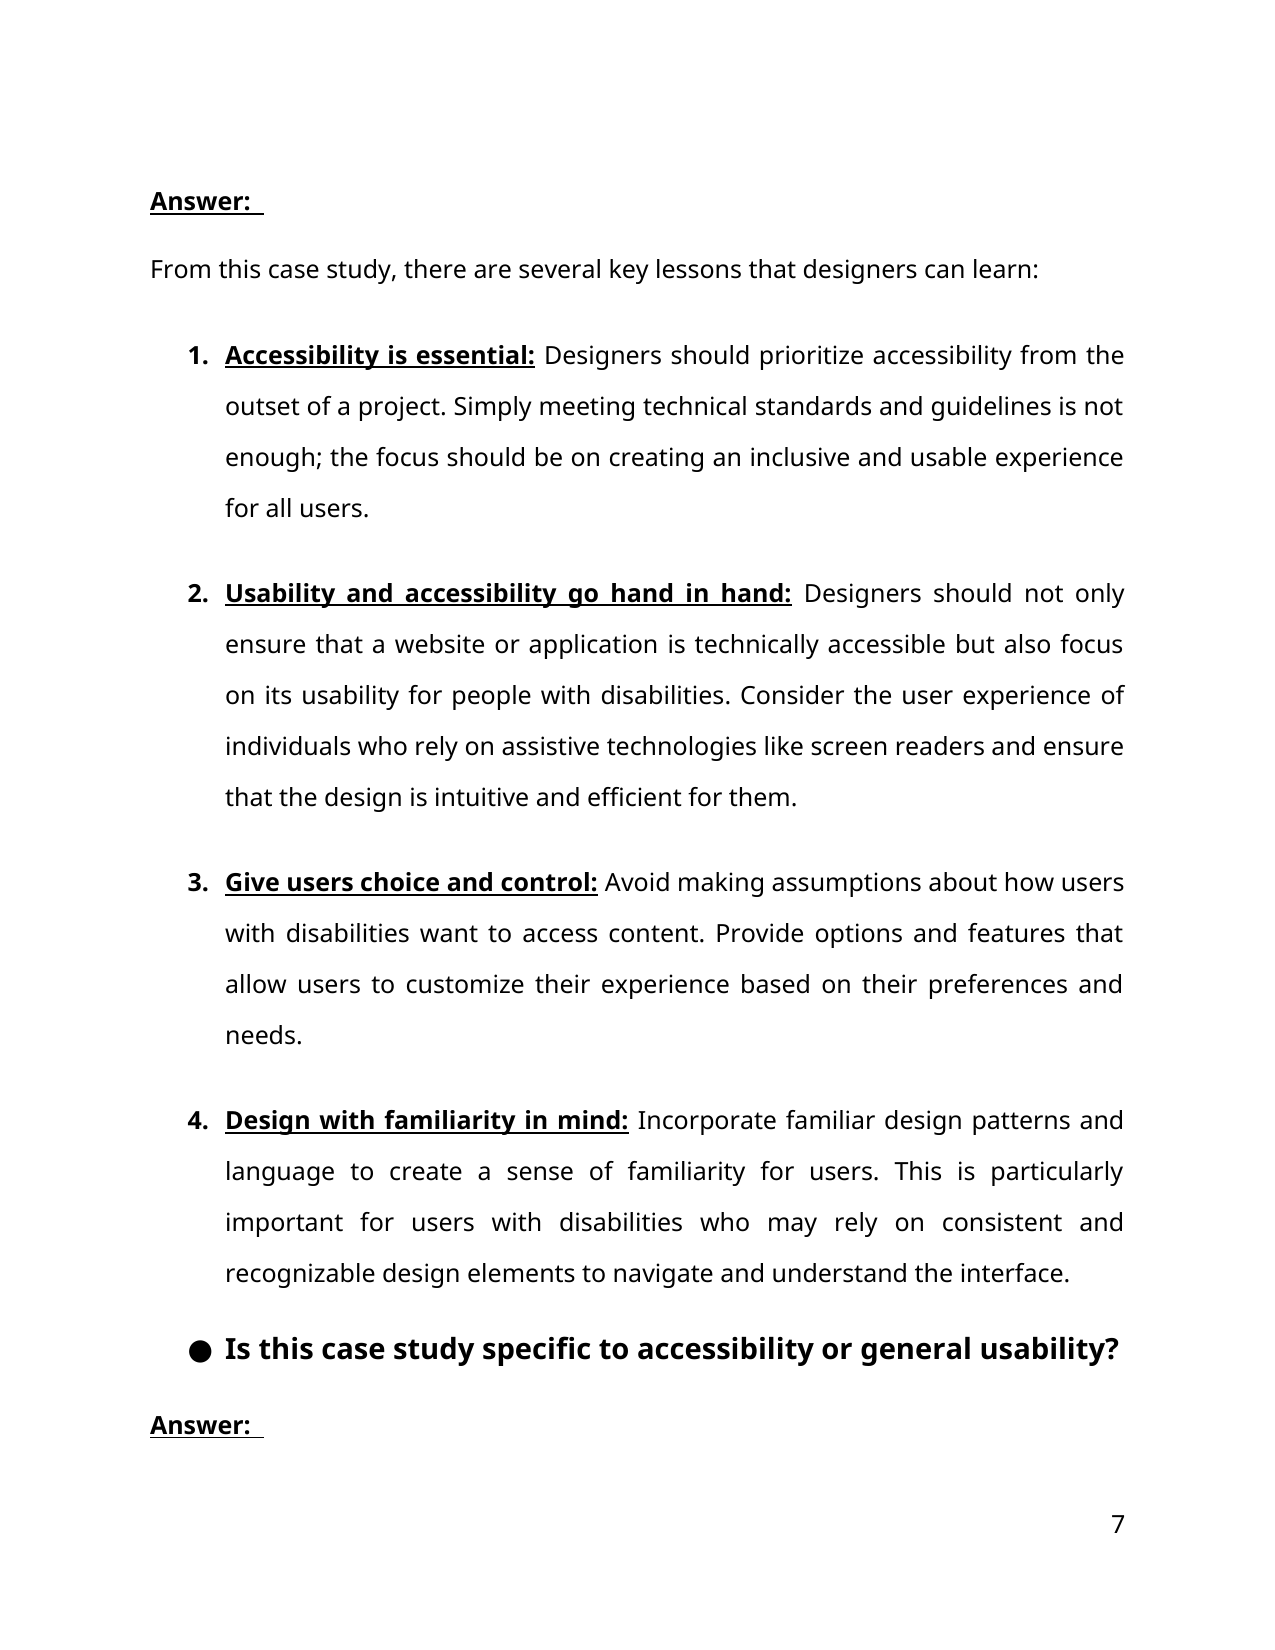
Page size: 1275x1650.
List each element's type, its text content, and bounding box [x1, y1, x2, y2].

list Is this case study specific to accessibility or general usability? [187, 1328, 1125, 1368]
list Usability and accessibility go hand in hand: Designers should not only ensure that a website or application is technically accessible but also focus on its usability for people with disabilities. Consider the user experience of individuals who rely on assistive technologies like screen readers and ensure that the design is intuitive and efficient for them. [187, 576, 1125, 814]
text Answer: [150, 184, 1125, 218]
text Answer: [150, 1408, 1125, 1442]
text From this case study, there are several key lessons that designers can learn: [150, 252, 1125, 286]
list Give users choice and control: Avoid making assumptions about how users with disabilities want to access content. Provide options and features that allow users to customize their experience based on their preferences and needs. [187, 865, 1125, 1052]
list Accessibility is essential: Designers should prioritize accessibility from the outset of a project. Simply meeting technical standards and guidelines is not enough; the focus should be on creating an inclusive and usable experience for all users. [187, 337, 1125, 524]
list Design with familiarity in mind: Incorporate familiar design patterns and language to create a sense of familiarity for users. This is particularly important for users with disabilities who may rely on consistent and recognizable design elements to navigate and understand the interface. [187, 1103, 1125, 1290]
